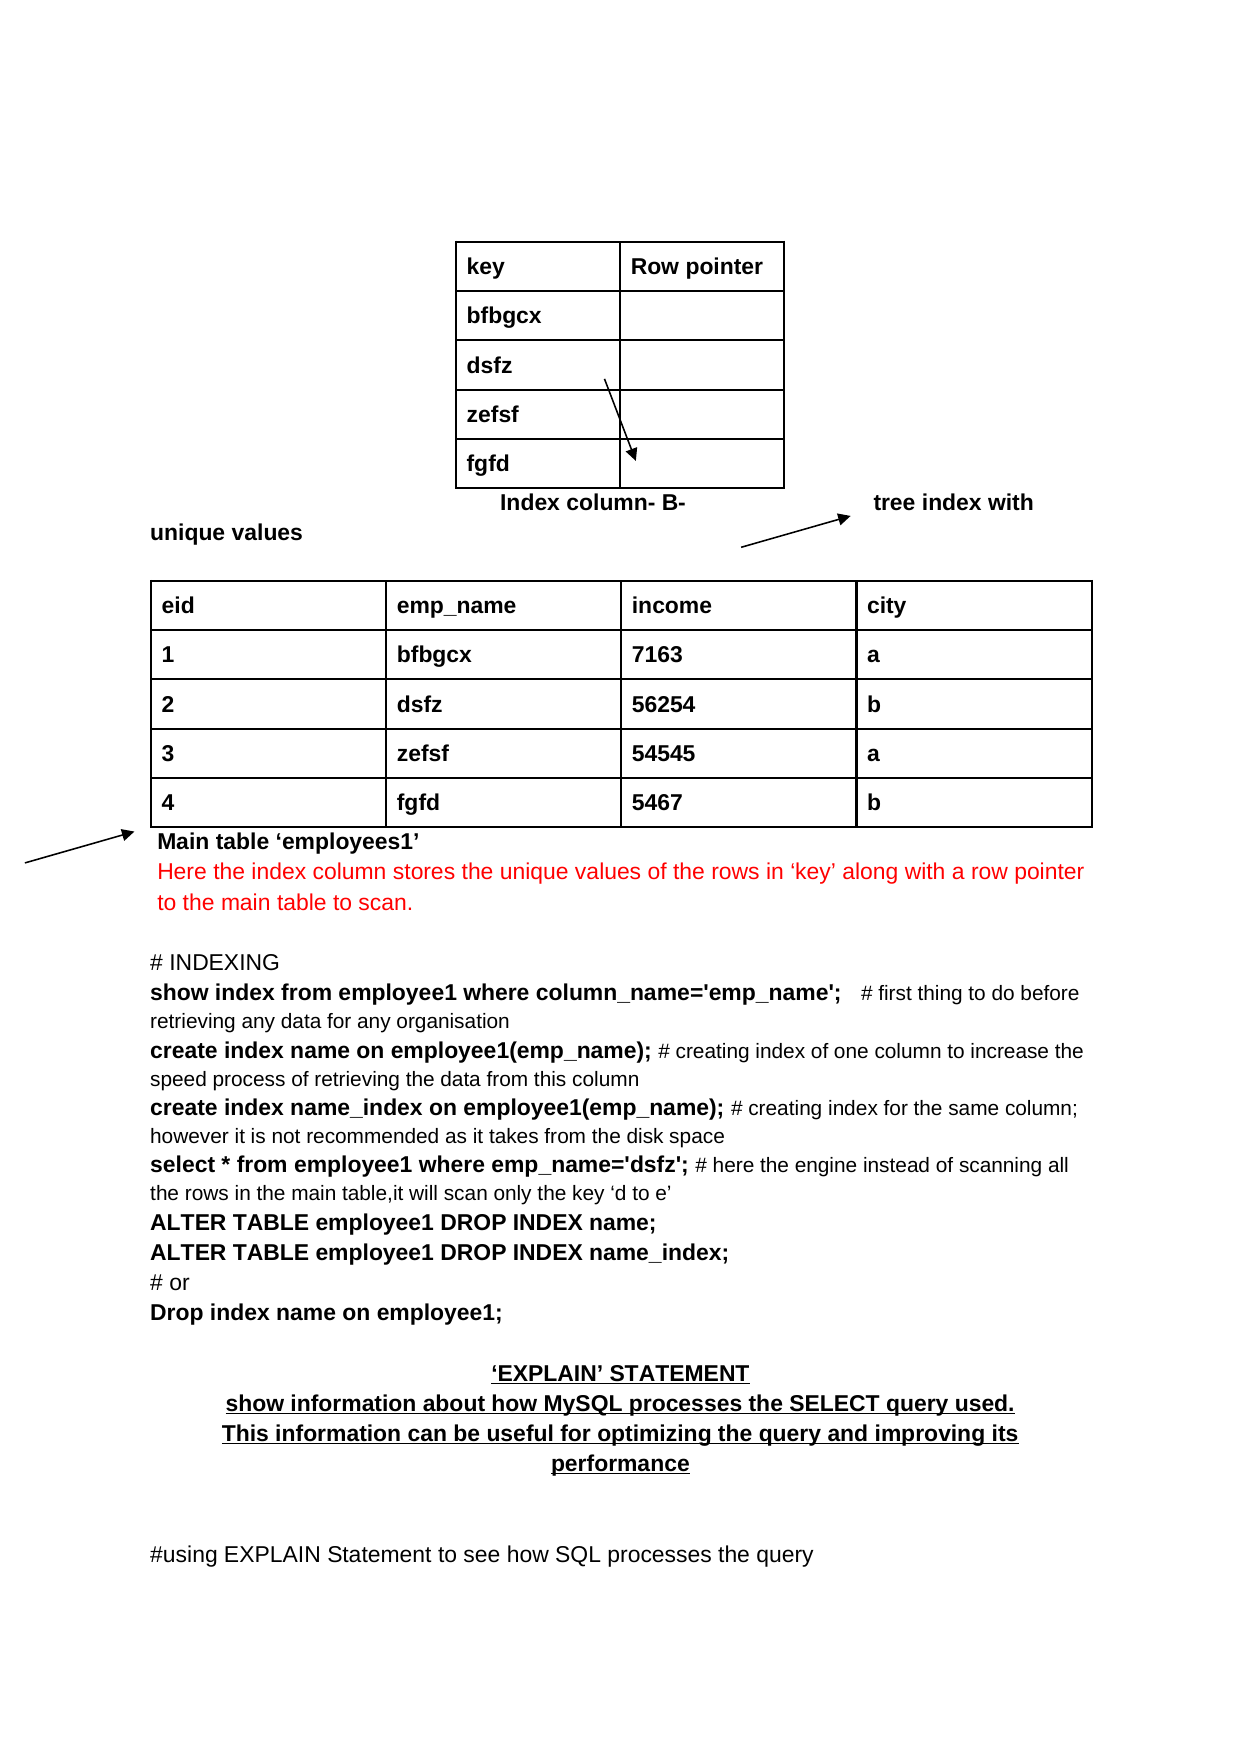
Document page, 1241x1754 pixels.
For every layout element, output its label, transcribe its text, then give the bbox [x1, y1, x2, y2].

table_cell 5467 [622, 779, 855, 826]
table_cell 2 [152, 680, 385, 727]
text create index name on employee1(emp_name); # creating index of one column to increase the speed process of retrieving the data from this column [150, 1037, 1090, 1090]
text # INDEXING [150, 949, 1090, 975]
text Drop index name on employee1; [150, 1299, 1090, 1326]
text #using EXPLAIN Statement to see how SQL processes the query [150, 1541, 1090, 1567]
table_cell a [858, 631, 1091, 678]
table_cell dsfz [387, 680, 620, 727]
text show index from employee1 where column_name='emp_name'; # first thing to do before retrieving any data for any organisation [150, 979, 1090, 1033]
table_header emp_name [387, 582, 620, 629]
text Main table ‘employees1’ [150, 828, 1090, 854]
table_cell 56254 [622, 680, 855, 727]
table_header Row pointer [621, 243, 783, 290]
table_header city [858, 582, 1091, 629]
table_cell [621, 440, 783, 487]
text Index column- B-tree index with unique values [150, 489, 1090, 546]
table_cell bfbgcx [457, 292, 619, 339]
table_cell [621, 391, 783, 438]
text ALTER TABLE employee1 DROP INDEX name; [150, 1209, 1090, 1235]
table_cell fgfd [457, 440, 619, 487]
table_header income [622, 582, 855, 629]
table_cell [621, 292, 783, 339]
table_cell b [858, 680, 1091, 727]
text select * from employee1 where emp_name='dsfz'; # here the engine instead of scanning all the rows in the main table,it will scan only the key ‘d to e’ [150, 1151, 1090, 1205]
table_cell zefsf [457, 391, 619, 438]
text show information about how MySQL processes the SELECT query used. [150, 1390, 1090, 1416]
table_cell fgfd [387, 779, 620, 826]
table_cell zefsf [387, 730, 620, 777]
table_cell bfbgcx [387, 631, 620, 678]
table_header key [457, 243, 619, 290]
table_cell 4 [152, 779, 385, 826]
table_cell 1 [152, 631, 385, 678]
text ALTER TABLE employee1 DROP INDEX name_index; [150, 1239, 1090, 1265]
table_cell b [858, 779, 1091, 826]
text This information can be useful for optimizing the query and improving its performance [150, 1420, 1090, 1477]
table_header eid [152, 582, 385, 629]
text Here the index column stores the unique values of the rows in ‘key’ along with a row pointer to the main table to scan. [150, 858, 1090, 915]
table_cell 54545 [622, 730, 855, 777]
table_cell 3 [152, 730, 385, 777]
table_cell dsfz [457, 341, 619, 388]
text # or [150, 1269, 1090, 1296]
table_cell 7163 [622, 631, 855, 678]
table_cell [621, 341, 783, 388]
table_cell a [858, 730, 1091, 777]
text create index name_index on employee1(emp_name); # creating index for the same column; however it is not recommended as it takes from the disk space [150, 1094, 1090, 1148]
text ‘EXPLAIN’ STATEMENT [150, 1360, 1090, 1386]
